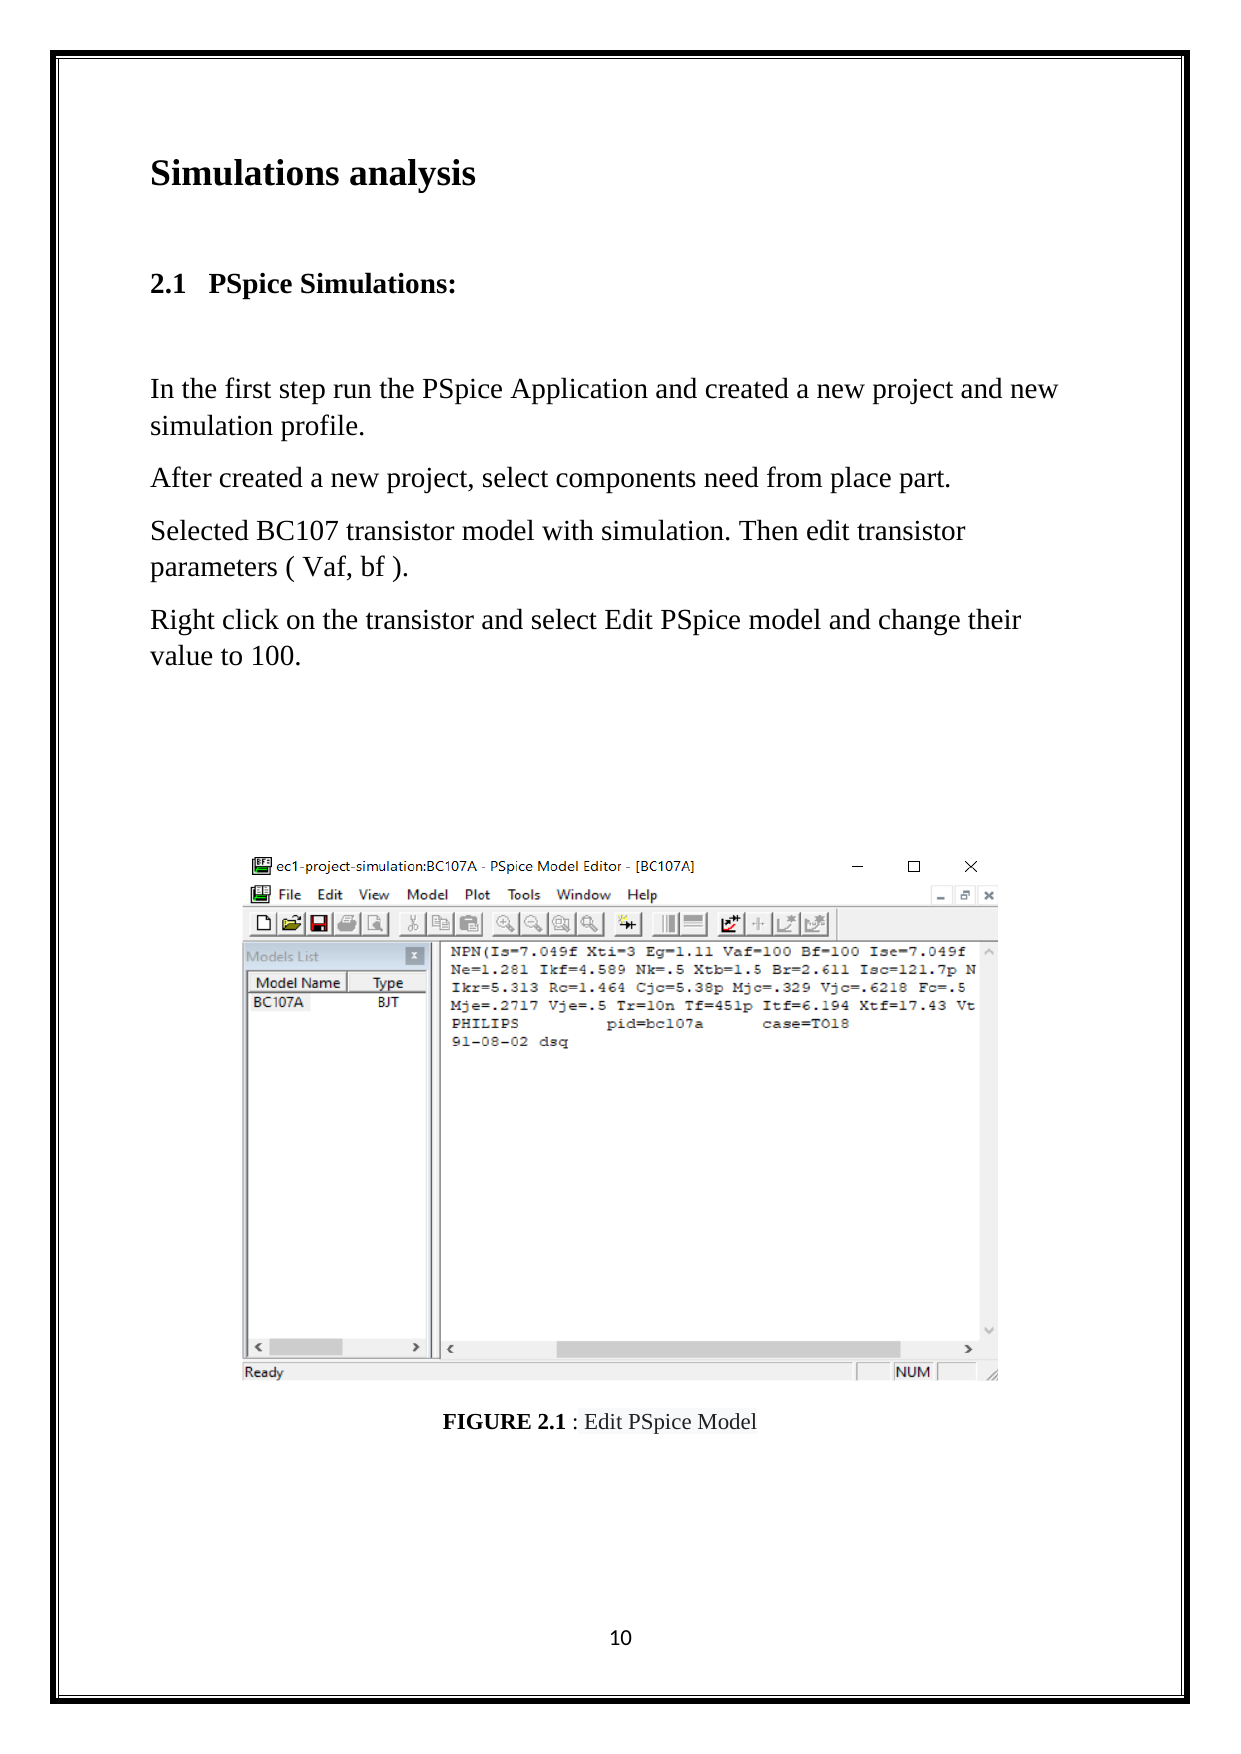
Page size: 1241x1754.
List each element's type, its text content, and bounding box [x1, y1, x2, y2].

text In the first step run the PSpice Application and created a new project and new simulation profile. [150, 372, 1090, 441]
picture [242, 849, 998, 1381]
text Selected BC107 transistor model with simulation. Then edit transistor parameters ( Vaf, bf ). [150, 513, 1090, 583]
text Right click on the transistor and select Edit PSpice model and change their value to 100. [150, 602, 1090, 672]
text 2.1 PSpice Simulations: [150, 266, 1090, 299]
text After created a new project, select components need from place part. [150, 461, 1090, 494]
text Simulations analysis [150, 150, 1090, 193]
